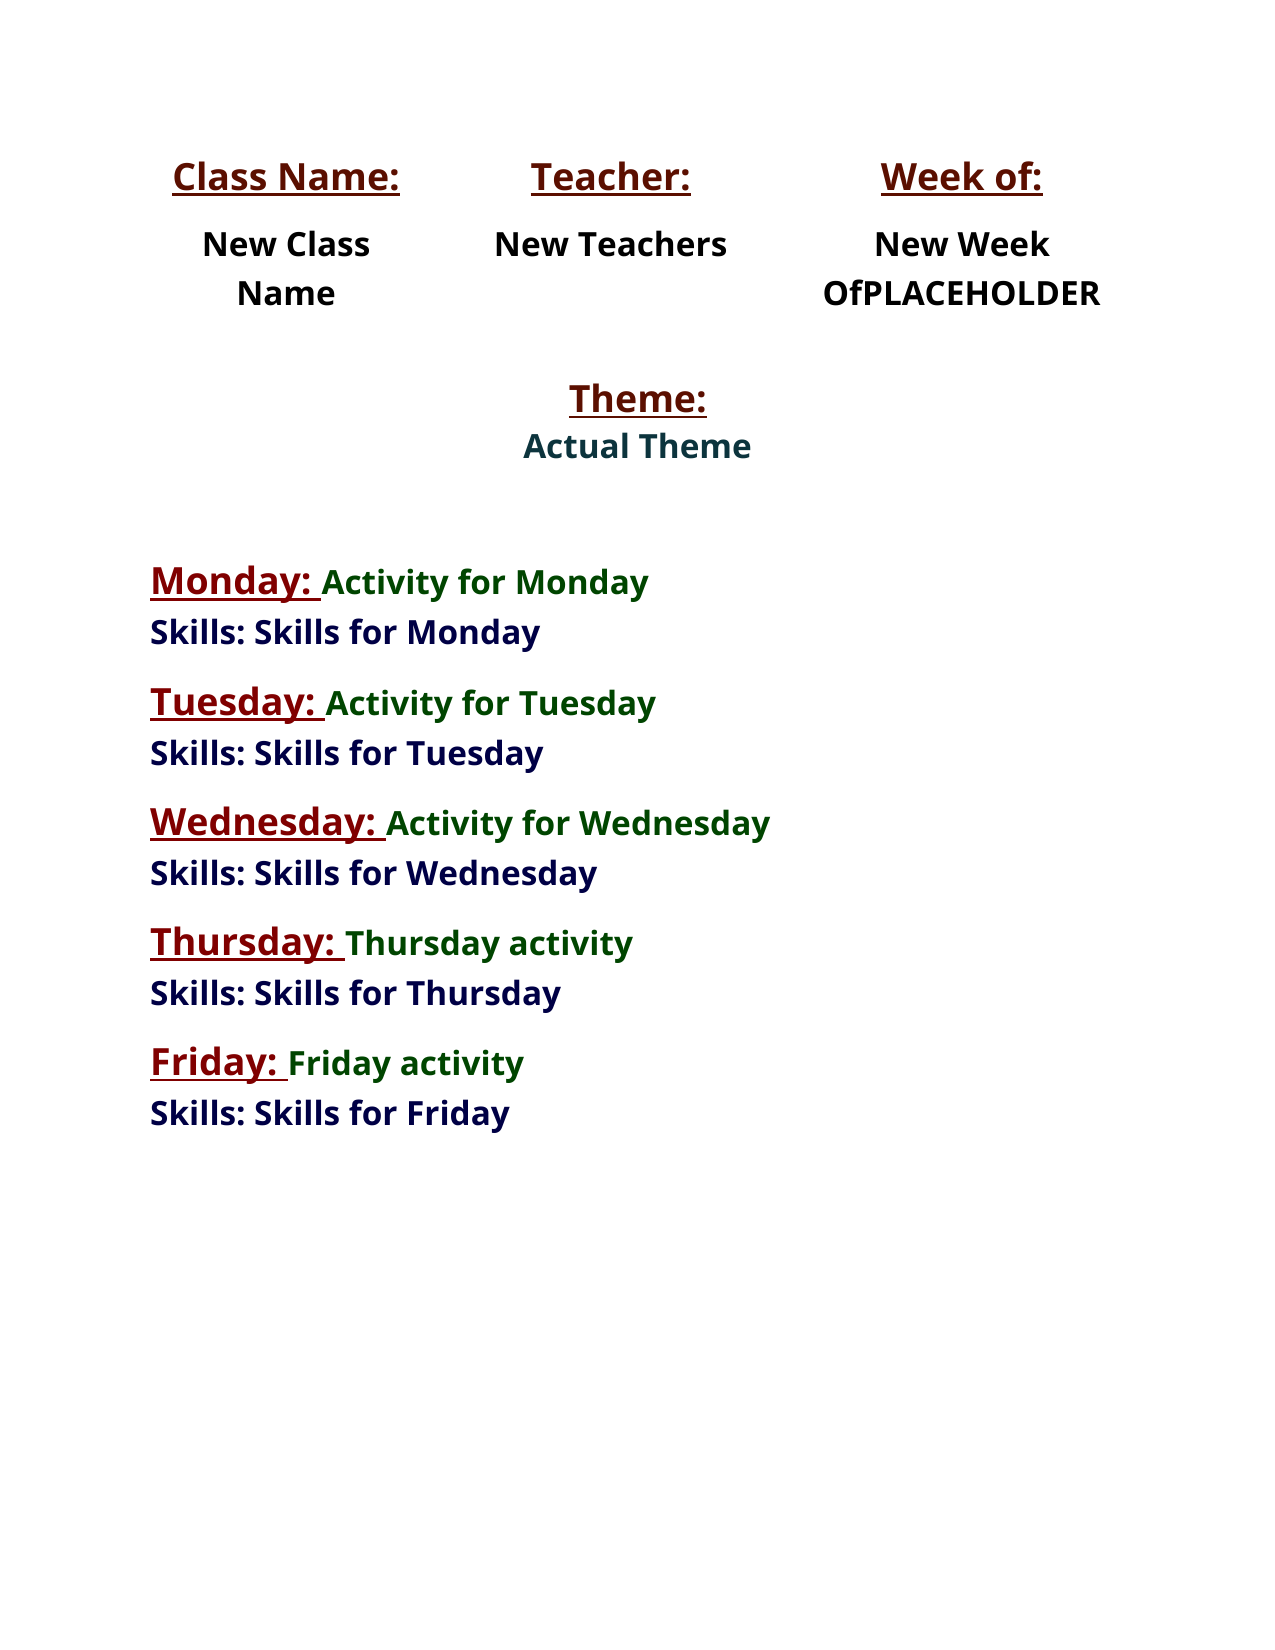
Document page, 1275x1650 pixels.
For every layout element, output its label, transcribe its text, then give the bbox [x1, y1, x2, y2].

table_header Class Name: [150, 150, 422, 221]
table_header Week of: [799, 150, 1124, 221]
text Monday: Activity for Monday Skills: Skills for Monday [150, 554, 1125, 654]
text Thursday: Thursday activity Skills: Skills for Thursday [150, 915, 1125, 1015]
table_cell New Teachers [422, 221, 799, 335]
table_cell New Week OfPLACEHOLDER [799, 221, 1124, 335]
text Wednesday: Activity for Wednesday Skills: Skills for Wednesday [150, 795, 1125, 895]
text Theme: [150, 372, 1125, 423]
text Actual Theme [150, 423, 1125, 469]
text Tuesday: Activity for Tuesday Skills: Skills for Tuesday [150, 675, 1125, 775]
table_header Teacher: [422, 150, 799, 221]
table_cell New Class Name [150, 221, 422, 335]
text Friday: Friday activity Skills: Skills for Friday [150, 1035, 1125, 1135]
